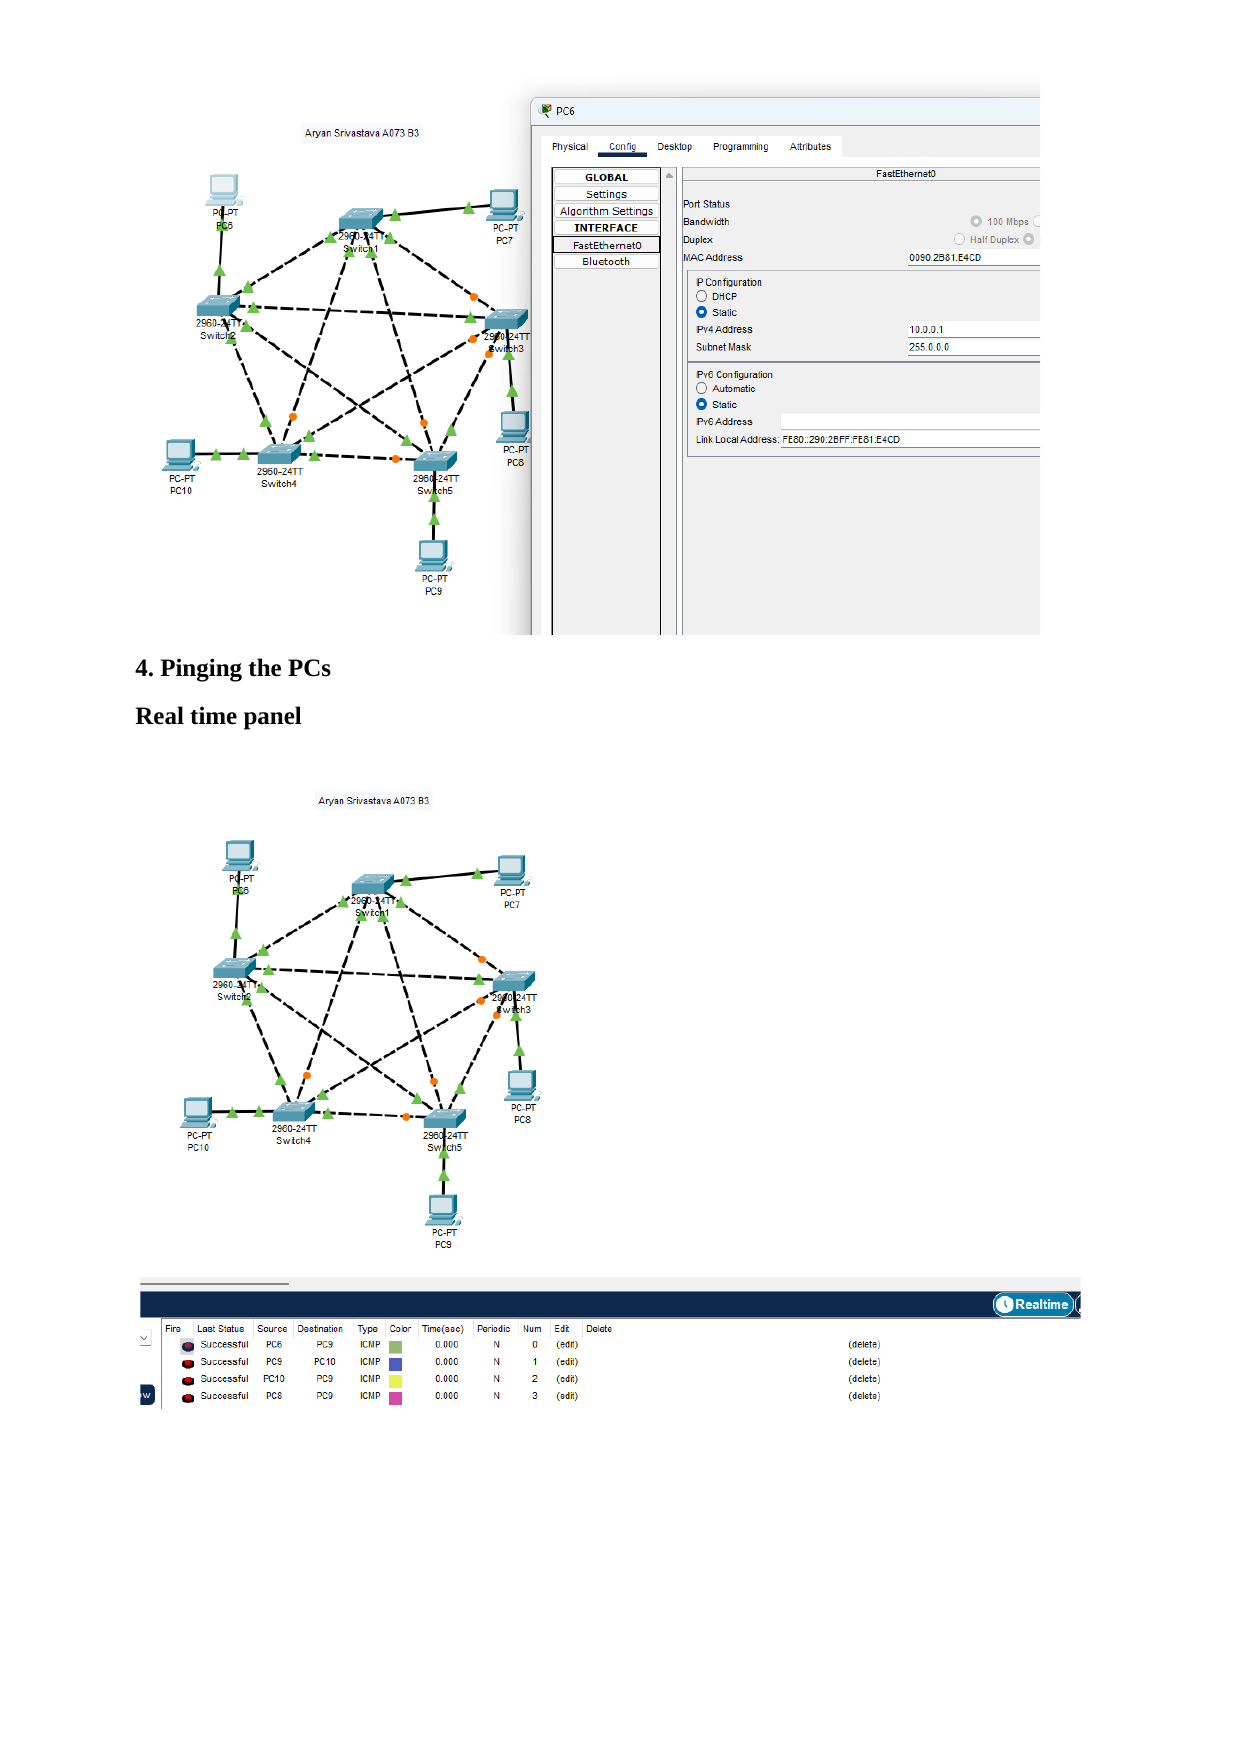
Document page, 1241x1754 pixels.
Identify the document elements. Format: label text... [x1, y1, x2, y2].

picture [135, 73, 1041, 635]
text Real time panel [135, 701, 1090, 729]
picture [140, 748, 1081, 1409]
text 4. Pinging the PCs [135, 653, 1090, 682]
